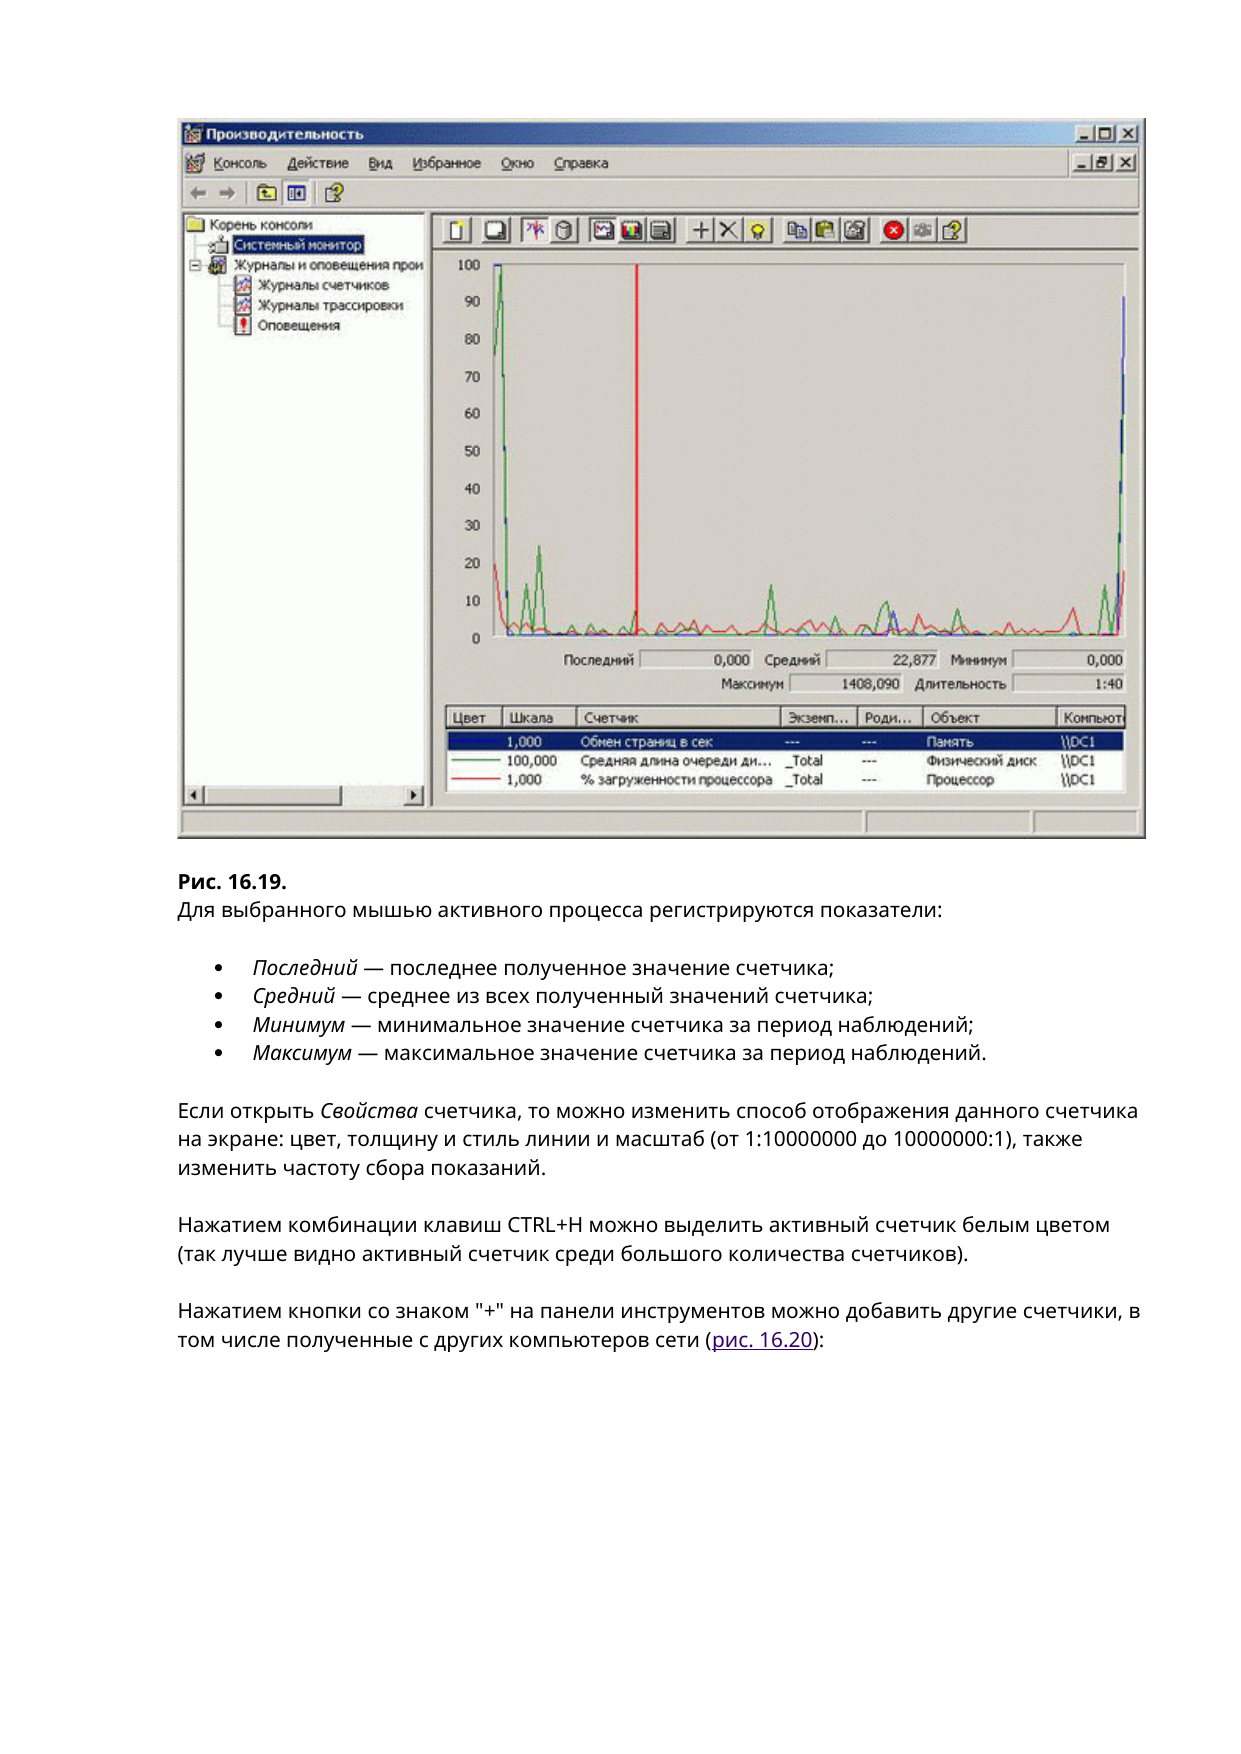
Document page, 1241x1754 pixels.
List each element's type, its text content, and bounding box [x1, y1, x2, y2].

text Рис. 16.19. [177, 838, 1152, 895]
list Минимум — минимальное значение счетчика за период наблюдений; [215, 1010, 1152, 1038]
list Средний — среднее из всех полученный значений счетчика; [215, 981, 1152, 1010]
text Если открыть Свойства счетчика, то можно изменить способ отображения данного счетчика на экране: цвет, толщину и стиль линии и масштаб (от 1:10000000 до 10000000:1), также изменить частоту сбора показаний. [177, 1096, 1152, 1181]
picture [177, 118, 1146, 839]
list Максимум — максимальное значение счетчика за период наблюдений. [215, 1038, 1152, 1067]
list Последний — последнее полученное значение счетчика; [215, 953, 1152, 981]
text Нажатием комбинации клавиш CTRL+H можно выделить активный счетчик белым цветом (так лучше видно активный счетчик среди большого количества счетчиков). [177, 1210, 1152, 1267]
text Для выбранного мышью активного процесса регистрируются показатели: [177, 895, 1152, 924]
text Нажатием кнопки со знаком "+" на панели инструментов можно добавить другие счетчики, в том числе полученные с других компьютеров сети (рис. 16.20): [177, 1296, 1152, 1353]
